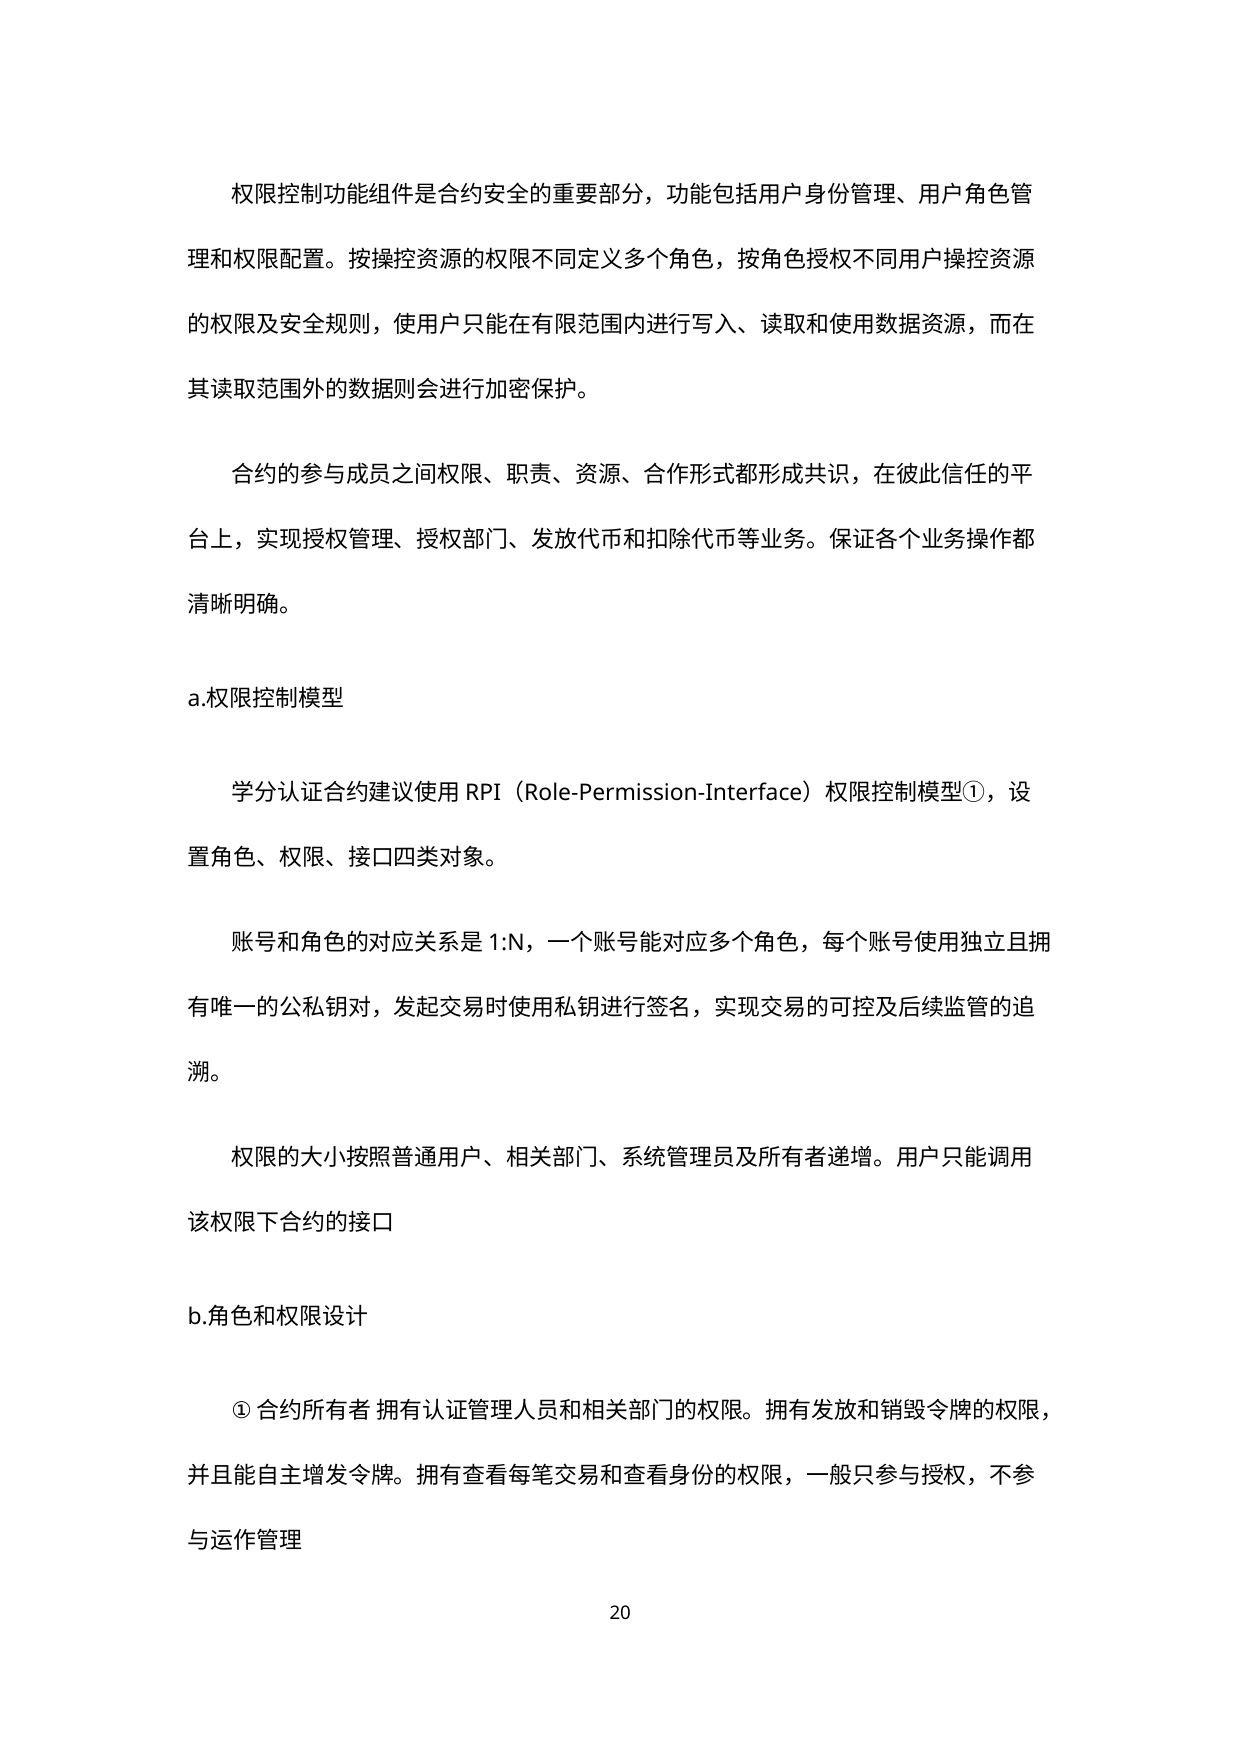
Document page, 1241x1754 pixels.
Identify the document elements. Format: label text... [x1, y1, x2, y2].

text 账号和角色的对应关系是1:N，一个账号能对应多个角色，每个账号使用独立且拥有唯一的公私钥对，发起交易时使用私钥进行签名，实现交易的可控及后续监管的追溯。 [187, 908, 1053, 1103]
text 学分认证合约建议使用RPI（Role-Permission-Interface）权限控制模型①，设置角色、权限、接口四类对象。 [187, 758, 1053, 888]
subtitle b.角色和权限设计 [187, 1282, 1053, 1347]
text 权限的大小按照普通用户、相关部门、系统管理员及所有者递增。用户只能调用该权限下合约的接口 [187, 1123, 1053, 1253]
subtitle a.权限控制模型 [187, 664, 1053, 729]
text 合约的参与成员之间权限、职责、资源、合作形式都形成共识，在彼此信任的平台上，实现授权管理、授权部门、发放代币和扣除代币等业务。保证各个业务操作都清晰明确。 [187, 440, 1053, 635]
text 权限控制功能组件是合约安全的重要部分，功能包括用户身份管理、用户角色管理和权限配置。按操控资源的权限不同定义多个角色，按角色授权不同用户操控资源的权限及安全规则，使用户只能在有限范围内进行写入、读取和使用数据资源，而在其读取范围外的数据则会进行加密保护。 [187, 160, 1053, 420]
text ①合约所有者 拥有认证管理人员和相关部门的权限。拥有发放和销毁令牌的权限，并且能自主增发令牌。拥有查看每笔交易和查看身份的权限，一般只参与授权，不参与运作管理 [187, 1376, 1053, 1571]
